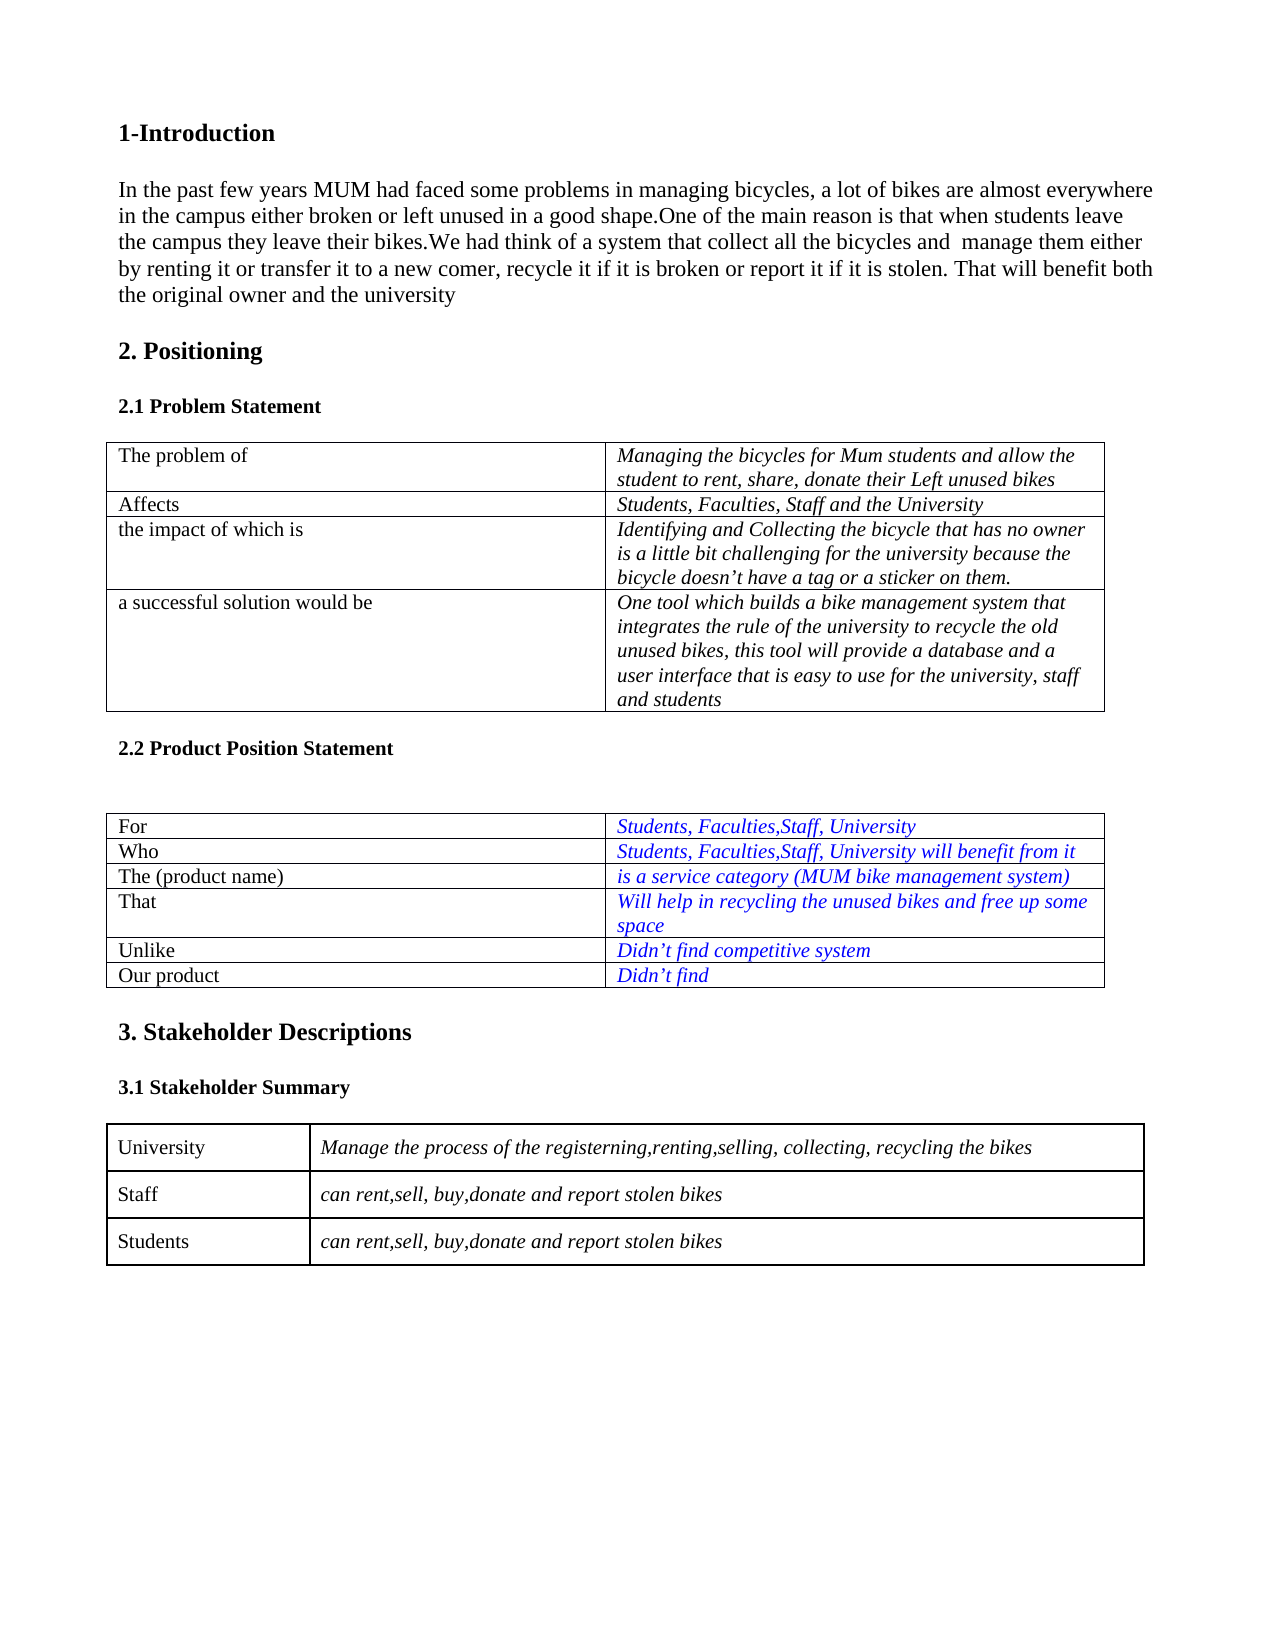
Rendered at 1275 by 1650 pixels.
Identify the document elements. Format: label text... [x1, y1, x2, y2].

text 2. Positioning [118, 336, 1157, 365]
table_cell can rent,sell, buy,donate and report stolen bikes [311, 1172, 1143, 1217]
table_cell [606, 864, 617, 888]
table_cell Staff [108, 1172, 309, 1217]
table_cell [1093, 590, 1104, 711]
text 1-Introduction [118, 118, 1157, 147]
table_header Manage the process of the registerning,renting,selling, collecting, recycling the bikes [311, 1125, 1143, 1170]
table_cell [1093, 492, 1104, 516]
text 2.1 Problem Statement [118, 394, 1157, 418]
table_cell Students [108, 1219, 309, 1264]
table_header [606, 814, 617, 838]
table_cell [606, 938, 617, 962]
text In the past few years MUM had faced some problems in managing bicycles, a lot of bikes are almost everywhere in the campus either broken or left unused in a good shape.One of the main reason is that when students leave the campus they leave their bikes.We had think of a system that collect all the bicycles and manage them either by renting it or transfer it to a new comer, recycle it if it is broken or report it if it is stolen. That will benefit both the original owner and the university [118, 176, 1157, 336]
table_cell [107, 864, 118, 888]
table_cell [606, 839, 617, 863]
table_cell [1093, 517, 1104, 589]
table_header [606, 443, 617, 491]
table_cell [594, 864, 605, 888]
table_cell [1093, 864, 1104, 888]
table_header The problem of [107, 443, 605, 491]
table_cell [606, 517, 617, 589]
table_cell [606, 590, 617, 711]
table_header University [108, 1125, 309, 1170]
table_cell can rent,sell, buy,donate and report stolen bikes [311, 1219, 1143, 1264]
table_cell a successful solution would be [107, 590, 605, 711]
text 3. Stakeholder Descriptions [118, 1017, 1157, 1046]
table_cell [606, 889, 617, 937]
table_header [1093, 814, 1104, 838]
table_cell the impact of which is [107, 517, 605, 589]
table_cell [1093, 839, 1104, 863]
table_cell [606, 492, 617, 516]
table_cell That [107, 889, 605, 937]
text 3.1 Stakeholder Summary [118, 1074, 1157, 1099]
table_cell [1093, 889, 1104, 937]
text 2.2 Product Position Statement [118, 736, 1157, 760]
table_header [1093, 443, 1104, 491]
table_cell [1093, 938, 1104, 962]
